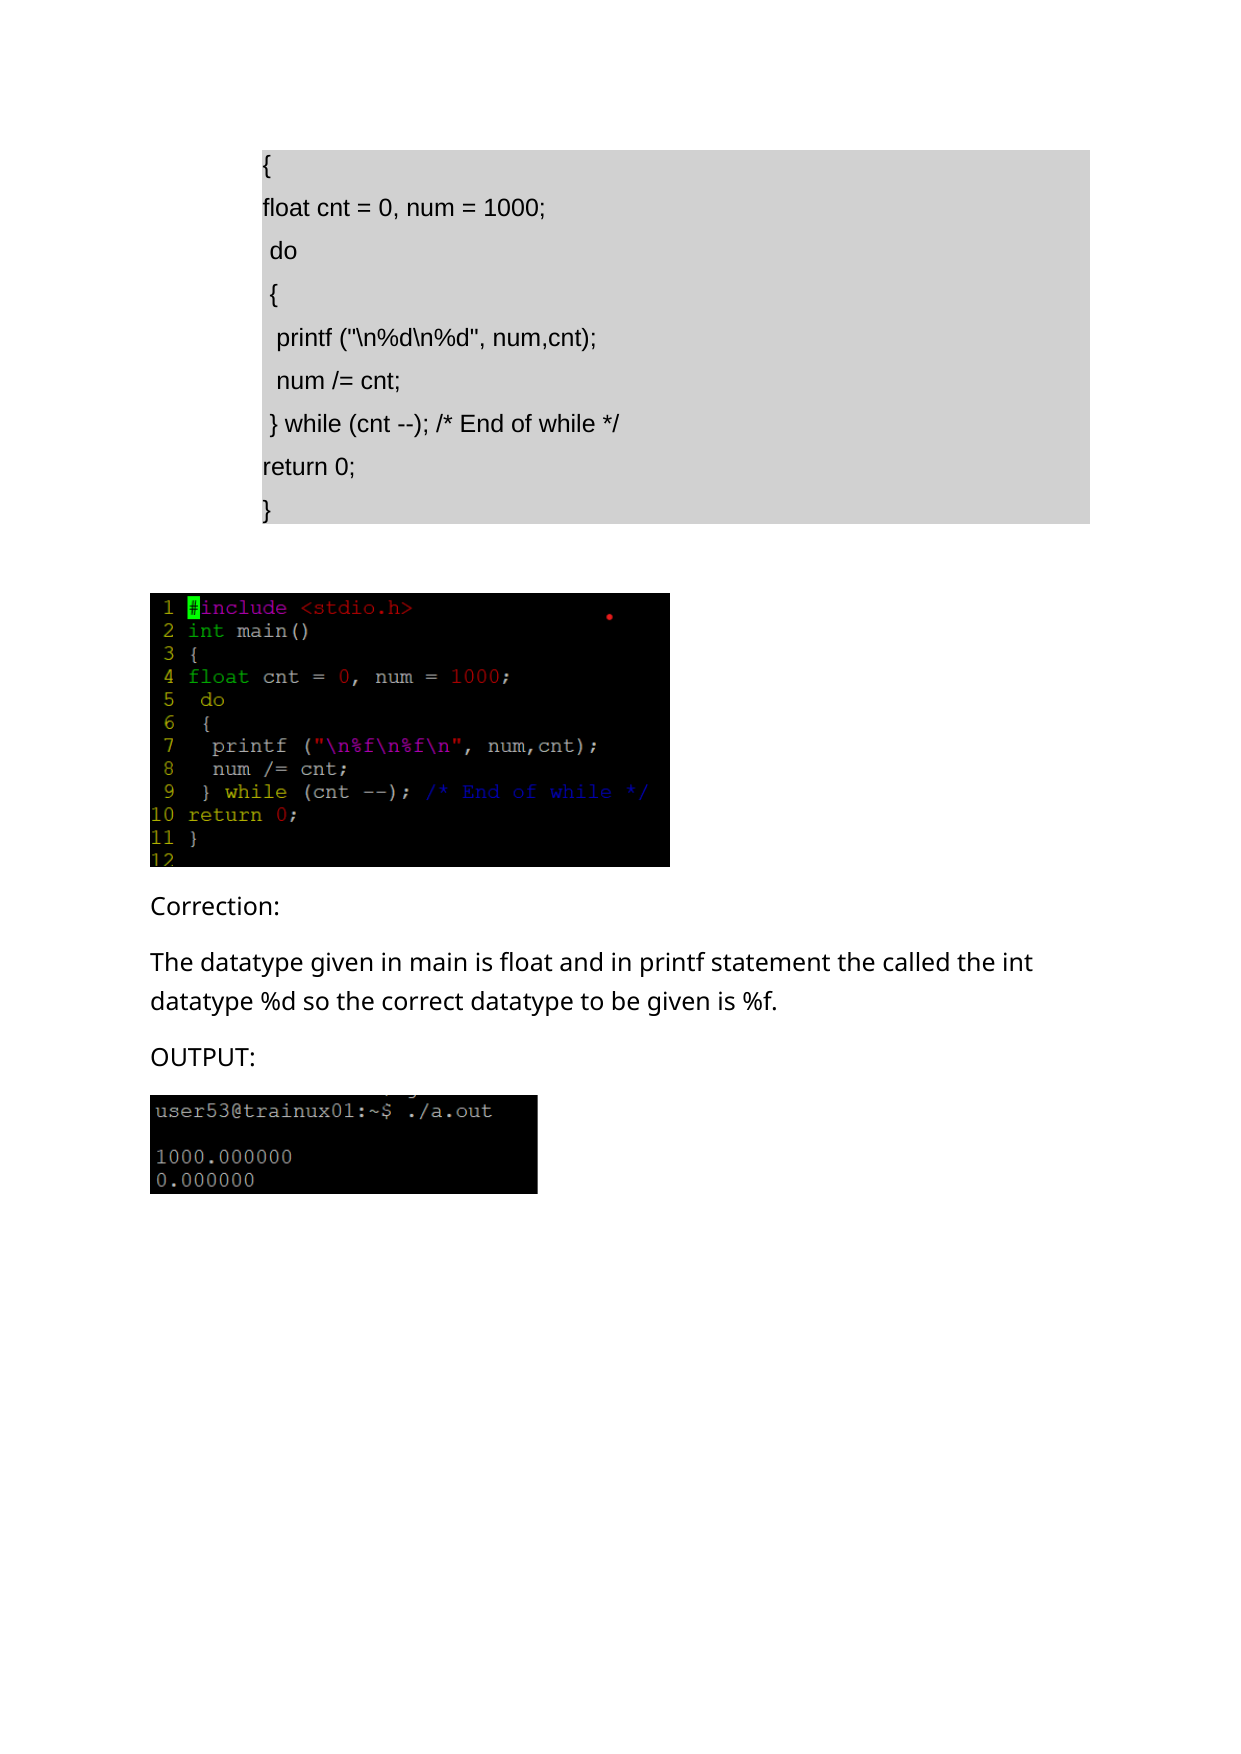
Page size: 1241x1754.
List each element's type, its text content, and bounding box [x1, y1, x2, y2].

text float cnt = 0, num = 1000; [262, 193, 1090, 222]
text The datatype given in main is float and in printf statement the called the int datatype %d so the correct datatype to be given is %f. [150, 944, 1090, 1018]
text do [262, 236, 1090, 265]
text { [262, 150, 1090, 179]
text num /= cnt; [262, 366, 1090, 394]
picture [150, 593, 670, 867]
text OUTPUT: [150, 1039, 1090, 1073]
text printf ("\n%d\n%d", num,cnt); [262, 322, 1090, 351]
text Correction: [150, 889, 1090, 923]
picture [150, 1095, 538, 1194]
text { [262, 279, 1090, 308]
text } while (cnt --); /* End of while */ [262, 409, 1090, 437]
text } [262, 495, 1090, 524]
text return 0; [262, 452, 1090, 481]
